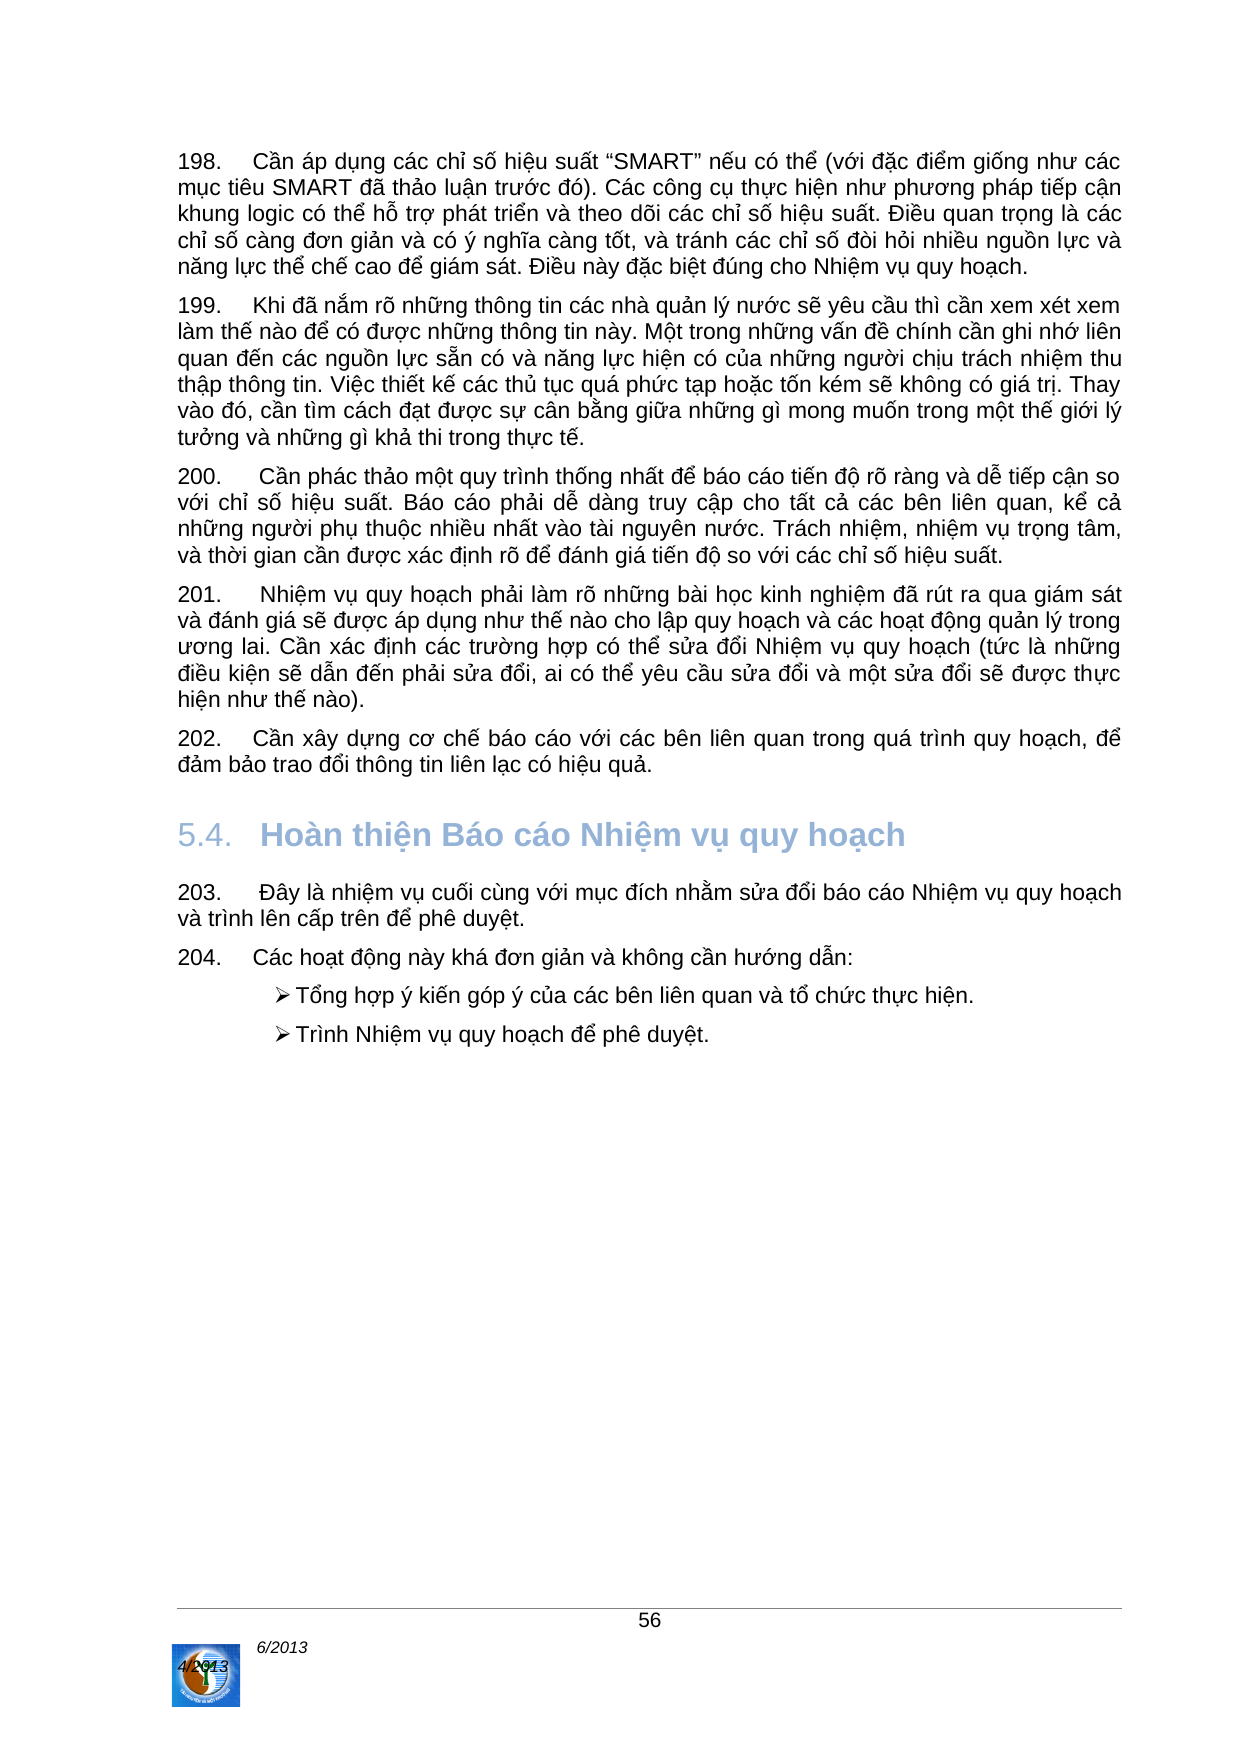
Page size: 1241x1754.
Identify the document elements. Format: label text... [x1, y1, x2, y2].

subtitle Hoàn thiện Báo cáo Nhiệm vụ quy hoạch [177, 815, 1122, 853]
text Cần phác thảo một quy trình thống nhất để báo cáo tiến độ rõ ràng và dễ tiếp cận so với chỉ số hiệu suất. Báo cáo phải dễ dàng truy cập cho tất cả các bên liên quan, kể cả những người phụ thuộc nhiều nhất vào tài nguyên nước. Trách nhiệm, nhiệm vụ trọng tâm, và thời gian cần được xác định rõ để đánh giá tiến độ so với các chỉ số hiệu suất. [177, 463, 1122, 568]
list Trình Nhiệm vụ quy hoạch để phê duyệt. [274, 1021, 1122, 1048]
text Các hoạt động này khá đơn giản và không cần hướng dẫn: [177, 944, 1122, 970]
picture [171, 1644, 241, 1707]
text Cần áp dụng các chỉ số hiệu suất “SMART” nếu có thể (với đặc điểm giống như các mục tiêu SMART đã thảo luận trước đó). Các công cụ thực hiện như phương pháp tiếp cận khung logic có thể hỗ trợ phát triển và theo dõi các chỉ số hiệu suất. Điều quan trọng là các chỉ số càng đơn giản và có ý nghĩa càng tốt, và tránh các chỉ số đòi hỏi nhiều nguồn lực và năng lực thể chế cao để giám sát. Điều này đặc biệt đúng cho Nhiệm vụ quy hoạch. [177, 148, 1122, 279]
text Cần xây dựng cơ chế báo cáo với các bên liên quan trong quá trình quy hoạch, để đảm bảo trao đổi thông tin liên lạc có hiệu quả. [177, 725, 1122, 777]
text Đây là nhiệm vụ cuối cùng với mục đích nhằm sửa đổi báo cáo Nhiệm vụ quy hoạch và trình lên cấp trên để phê duyệt. [177, 878, 1122, 931]
text Khi đã nắm rõ những thông tin các nhà quản lý nước sẽ yêu cầu thì cần xem xét xem làm thế nào để có được những thông tin này. Một trong những vấn đề chính cần ghi nhớ liên quan đến các nguồn lực sẵn có và năng lực hiện có của những người chịu trách nhiệm thu thập thông tin. Việc thiết kế các thủ tục quá phức tạp hoặc tốn kém sẽ không có giá trị. Thay vào đó, cần tìm cách đạt được sự cân bằng giữa những gì mong muốn trong một thế giới lý tưởng và những gì khả thi trong thực tế. [177, 292, 1122, 450]
text Nhiệm vụ quy hoạch phải làm rõ những bài học kinh nghiệm đã rút ra qua giám sát và đánh giá sẽ được áp dụng như thế nào cho lập quy hoạch và các hoạt động quản lý trong ương lai. Cần xác định các trường hợp có thể sửa đổi Nhiệm vụ quy hoạch (tức là những điều kiện sẽ dẫn đến phải sửa đổi, ai có thể yêu cầu sửa đổi và một sửa đổi sẽ được thực hiện như thế nào). [177, 581, 1122, 712]
list Tổng hợp ý kiến góp ý của các bên liên quan và tổ chức thực hiện. [274, 982, 1122, 1009]
